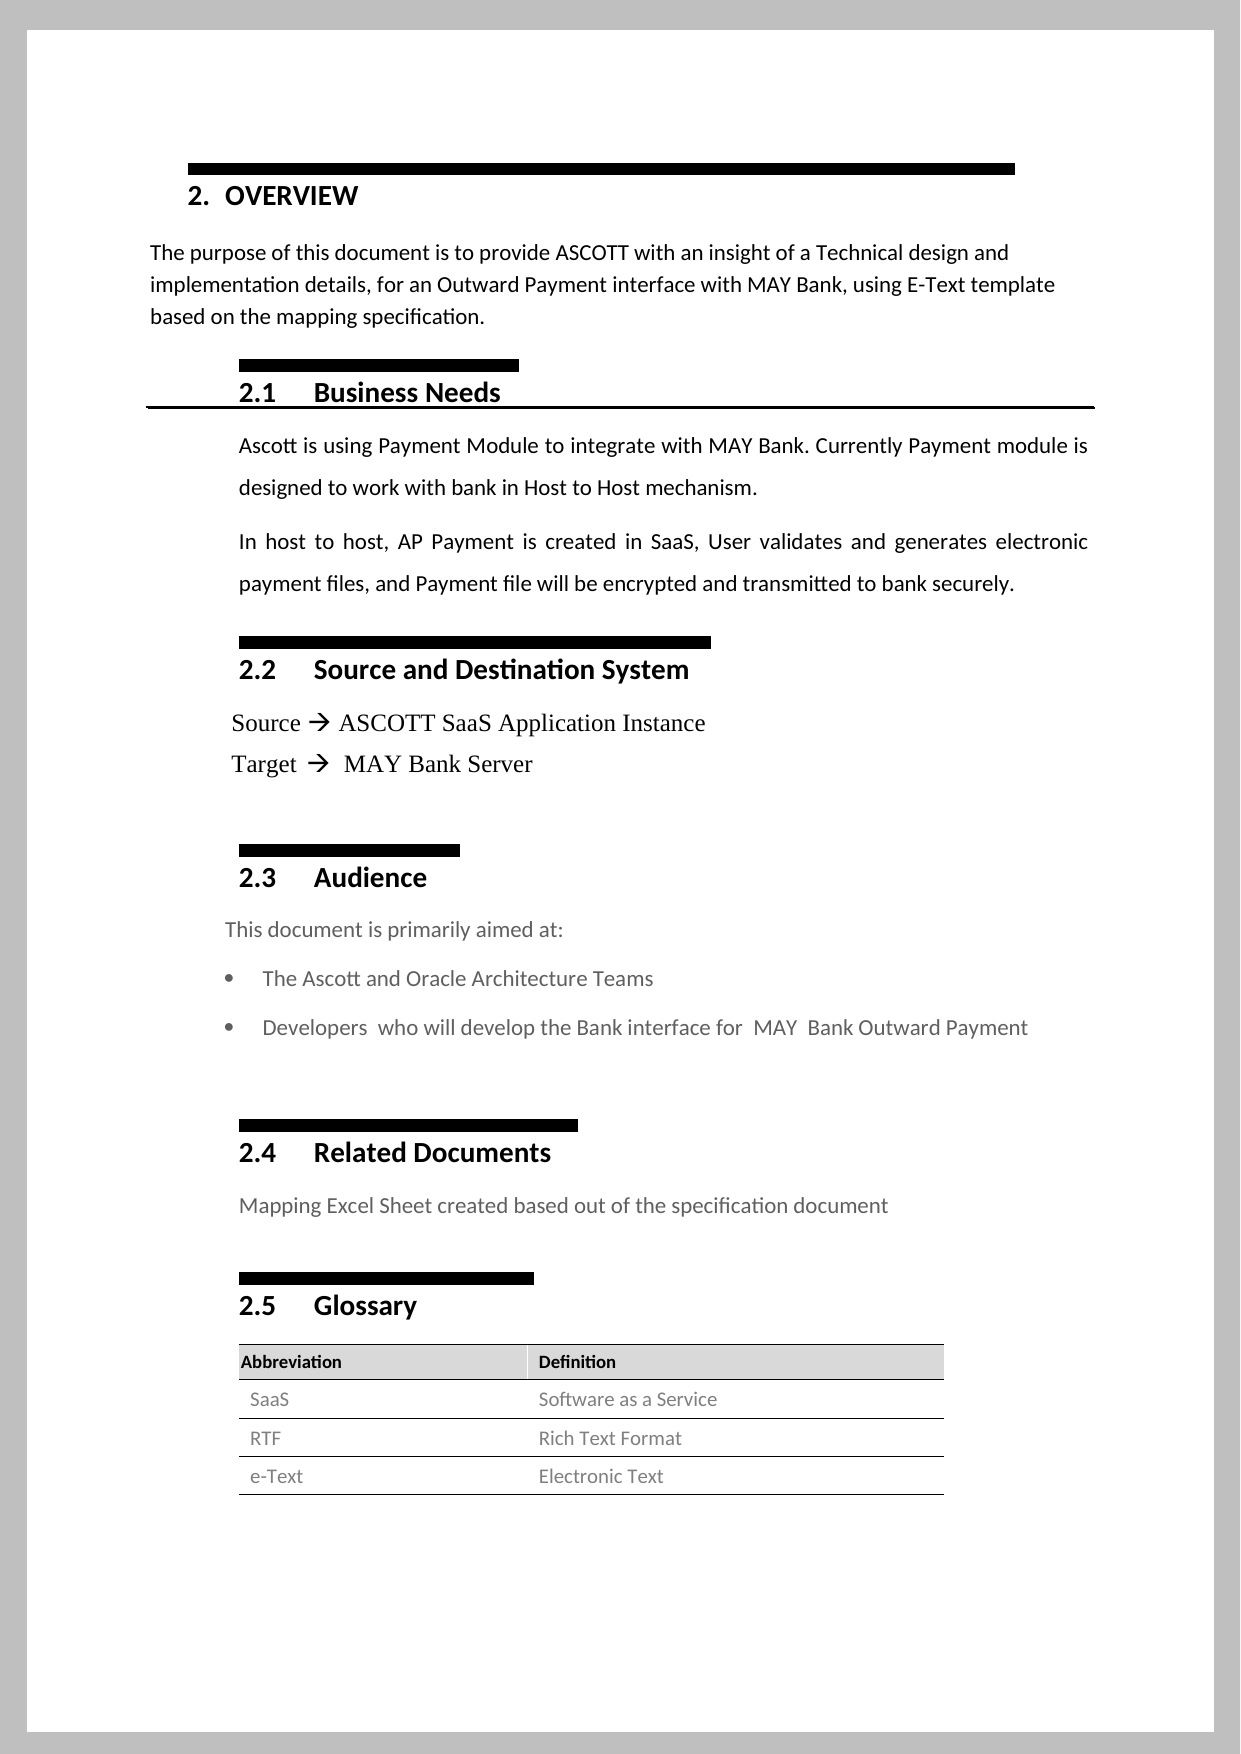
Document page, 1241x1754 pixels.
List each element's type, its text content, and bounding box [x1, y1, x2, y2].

subtitle 2.1 Business Needs [239, 372, 519, 406]
text In host to host, AP Payment is created in SaaS, User validates and generates electronic payment files, and Payment file will be encrypted and transmitted to bank securely. [239, 527, 1090, 597]
table_cell Electronic Text [528, 1457, 944, 1494]
table_cell RTF [239, 1419, 527, 1456]
text Target MAY Bank Server [150, 749, 1090, 778]
table_cell Software as a Service [528, 1380, 944, 1418]
subtitle Overview [187, 164, 1015, 213]
table_cell SaaS [239, 1380, 527, 1418]
table_cell e-Text [239, 1457, 527, 1494]
subtitle 2.4 Related Documents [239, 1132, 578, 1169]
subtitle 2.3 Audience [239, 857, 460, 894]
text Source ASCOTT SaaS Application Instance [135, 708, 1090, 737]
text Ascott is using Payment Module to integrate with MAY Bank. Currently Payment module is designed to work with bank in Host to Host mechanism. [239, 431, 1090, 501]
text This document is primarily aimed at: [150, 916, 1090, 944]
table_header Abbreviation [239, 1345, 527, 1379]
list The Ascott and Oracle Architecture Teams [225, 964, 1090, 992]
table_header Definition [528, 1345, 944, 1379]
list Developers who will develop the Bank interface for MAY Bank Outward Payment [225, 1013, 1090, 1041]
text The purpose of this document is to provide ASCOTT with an insight of a Technical design and implementation details, for an Outward Payment interface with MAY Bank, using E-Text template based on the mapping specification. [150, 238, 1090, 330]
table_cell Rich Text Format [528, 1419, 944, 1456]
subtitle 2.5 Glossary [239, 1285, 534, 1322]
subtitle 2.2 Source and Destination System [239, 649, 711, 686]
text Mapping Excel Sheet created based out of the specification document [164, 1191, 1090, 1219]
